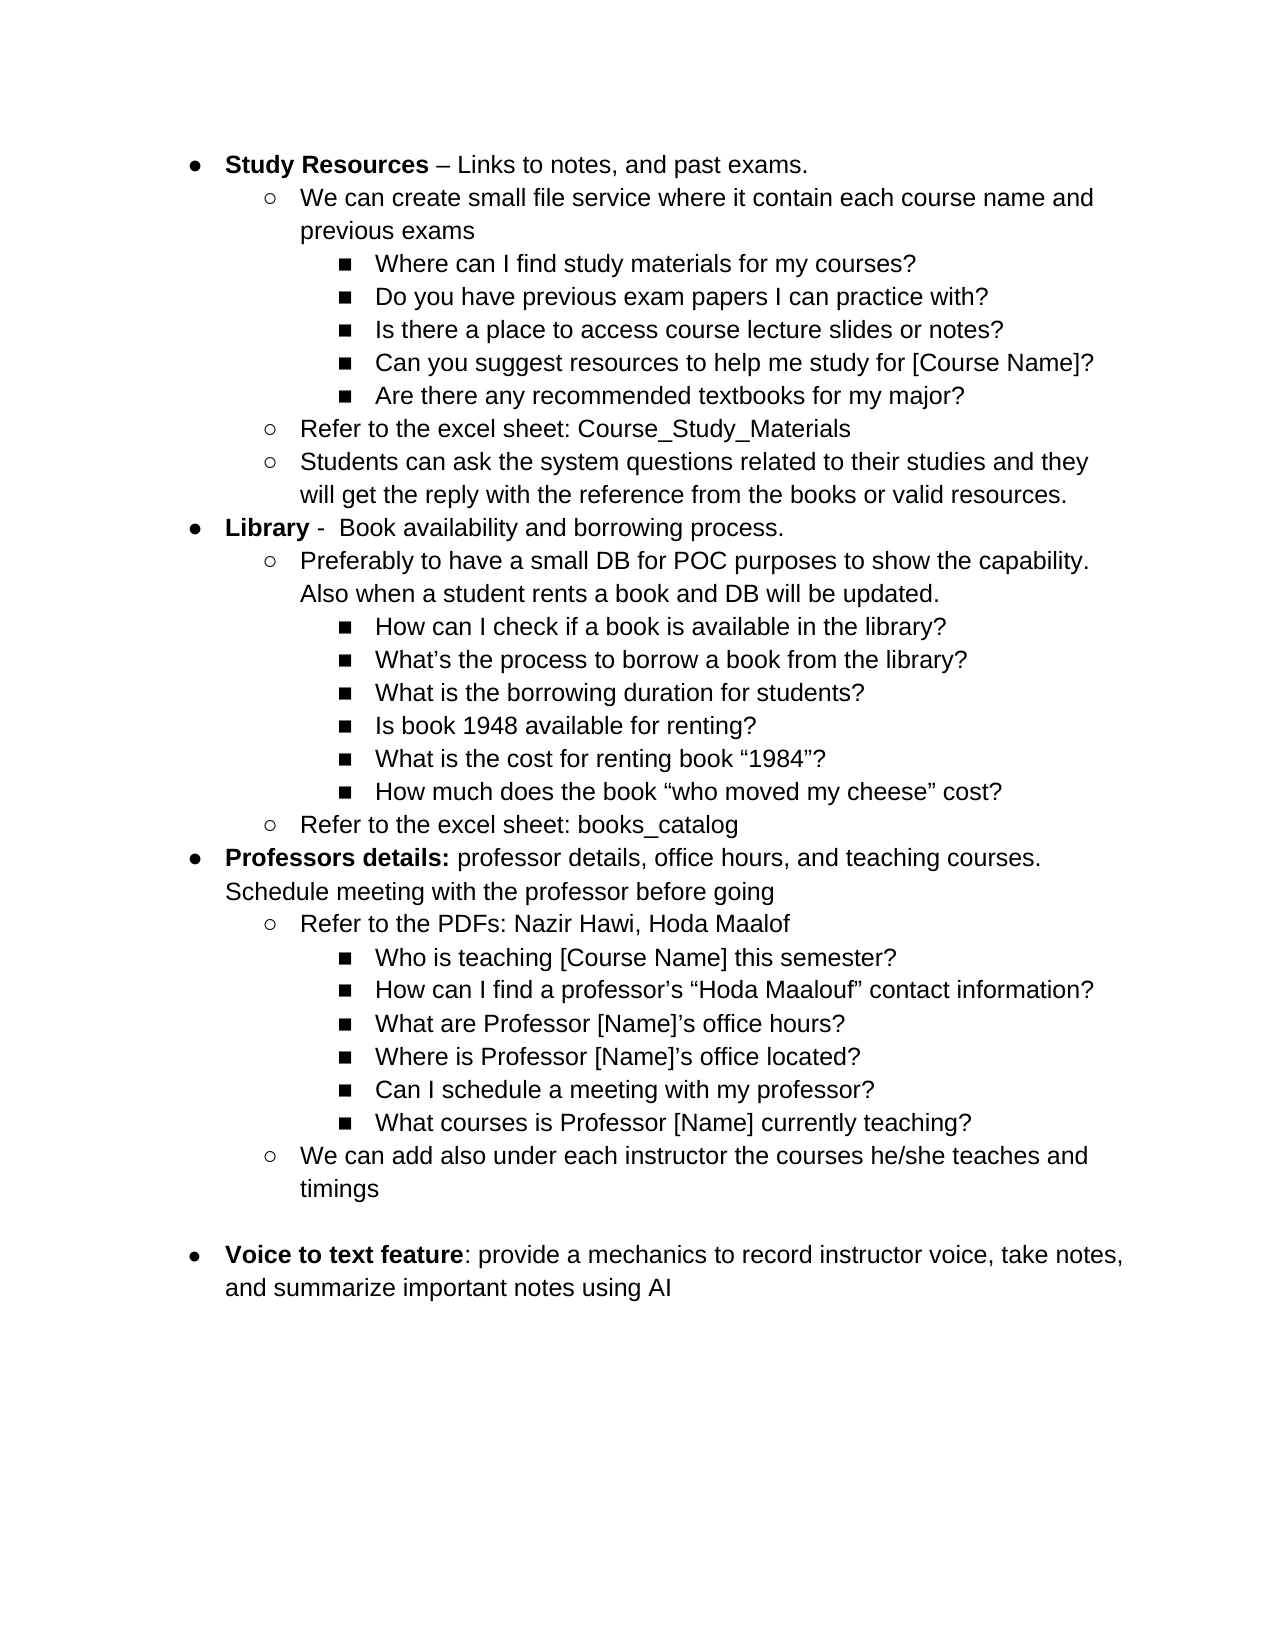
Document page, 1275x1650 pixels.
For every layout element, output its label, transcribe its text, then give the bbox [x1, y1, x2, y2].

list Are there any recommended textbooks for my major? [337, 381, 1125, 410]
list Do you have previous exam papers I can practice with? [337, 282, 1125, 311]
list Preferably to have a small DB for POC purposes to show the capability. Also when a student rents a book and DB will be updated. [262, 546, 1125, 608]
list Voice to text feature: provide a mechanics to record instructor voice, take notes, and summarize important notes using AI [187, 1240, 1125, 1301]
list Refer to the excel sheet: Course_Study_Materials [262, 414, 1125, 443]
list Where can I find study materials for my courses? [337, 249, 1125, 278]
list What is the cost for renting book “1984”? [337, 744, 1125, 773]
list We can create small file service where it contain each course name and previous exams [262, 183, 1125, 245]
list What courses is Professor [Name] currently teaching? [337, 1108, 1125, 1136]
list Is there a place to access course lecture slides or notes? [337, 315, 1125, 344]
list Professors details: professor details, office hours, and teaching courses. Schedule meeting with the professor before going [187, 843, 1125, 905]
list Study Resources – Links to notes, and past exams. [187, 150, 1125, 179]
list Refer to the excel sheet: books_catalog [262, 810, 1125, 839]
list Students can ask the system questions related to their studies and they will get the reply with the reference from the books or valid resources. [262, 447, 1125, 509]
list Who is teaching [Course Name] this semester? [337, 942, 1125, 971]
list How much does the book “who moved my cheese” cost? [337, 777, 1125, 806]
list Where is Professor [Name]’s office located? [337, 1042, 1125, 1070]
list Is book 1948 available for renting? [337, 711, 1125, 740]
list How can I check if a book is available in the library? [337, 612, 1125, 641]
list How can I find a professor’s “Hoda Maalouf” contact information? [337, 976, 1125, 1004]
list Library - Book availability and borrowing process. [187, 513, 1125, 542]
list What are Professor [Name]’s office hours? [337, 1008, 1125, 1037]
list Can I schedule a meeting with my professor? [337, 1074, 1125, 1103]
list Can you suggest resources to help me study for [Course Name]? [337, 348, 1125, 377]
list We can add also under each instructor the courses he/she teaches and timings [262, 1141, 1125, 1202]
list What is the borrowing duration for students? [337, 678, 1125, 707]
list What’s the process to borrow a book from the library? [337, 645, 1125, 674]
list Refer to the PDFs: Nazir Hawi, Hoda Maalof [262, 909, 1125, 938]
